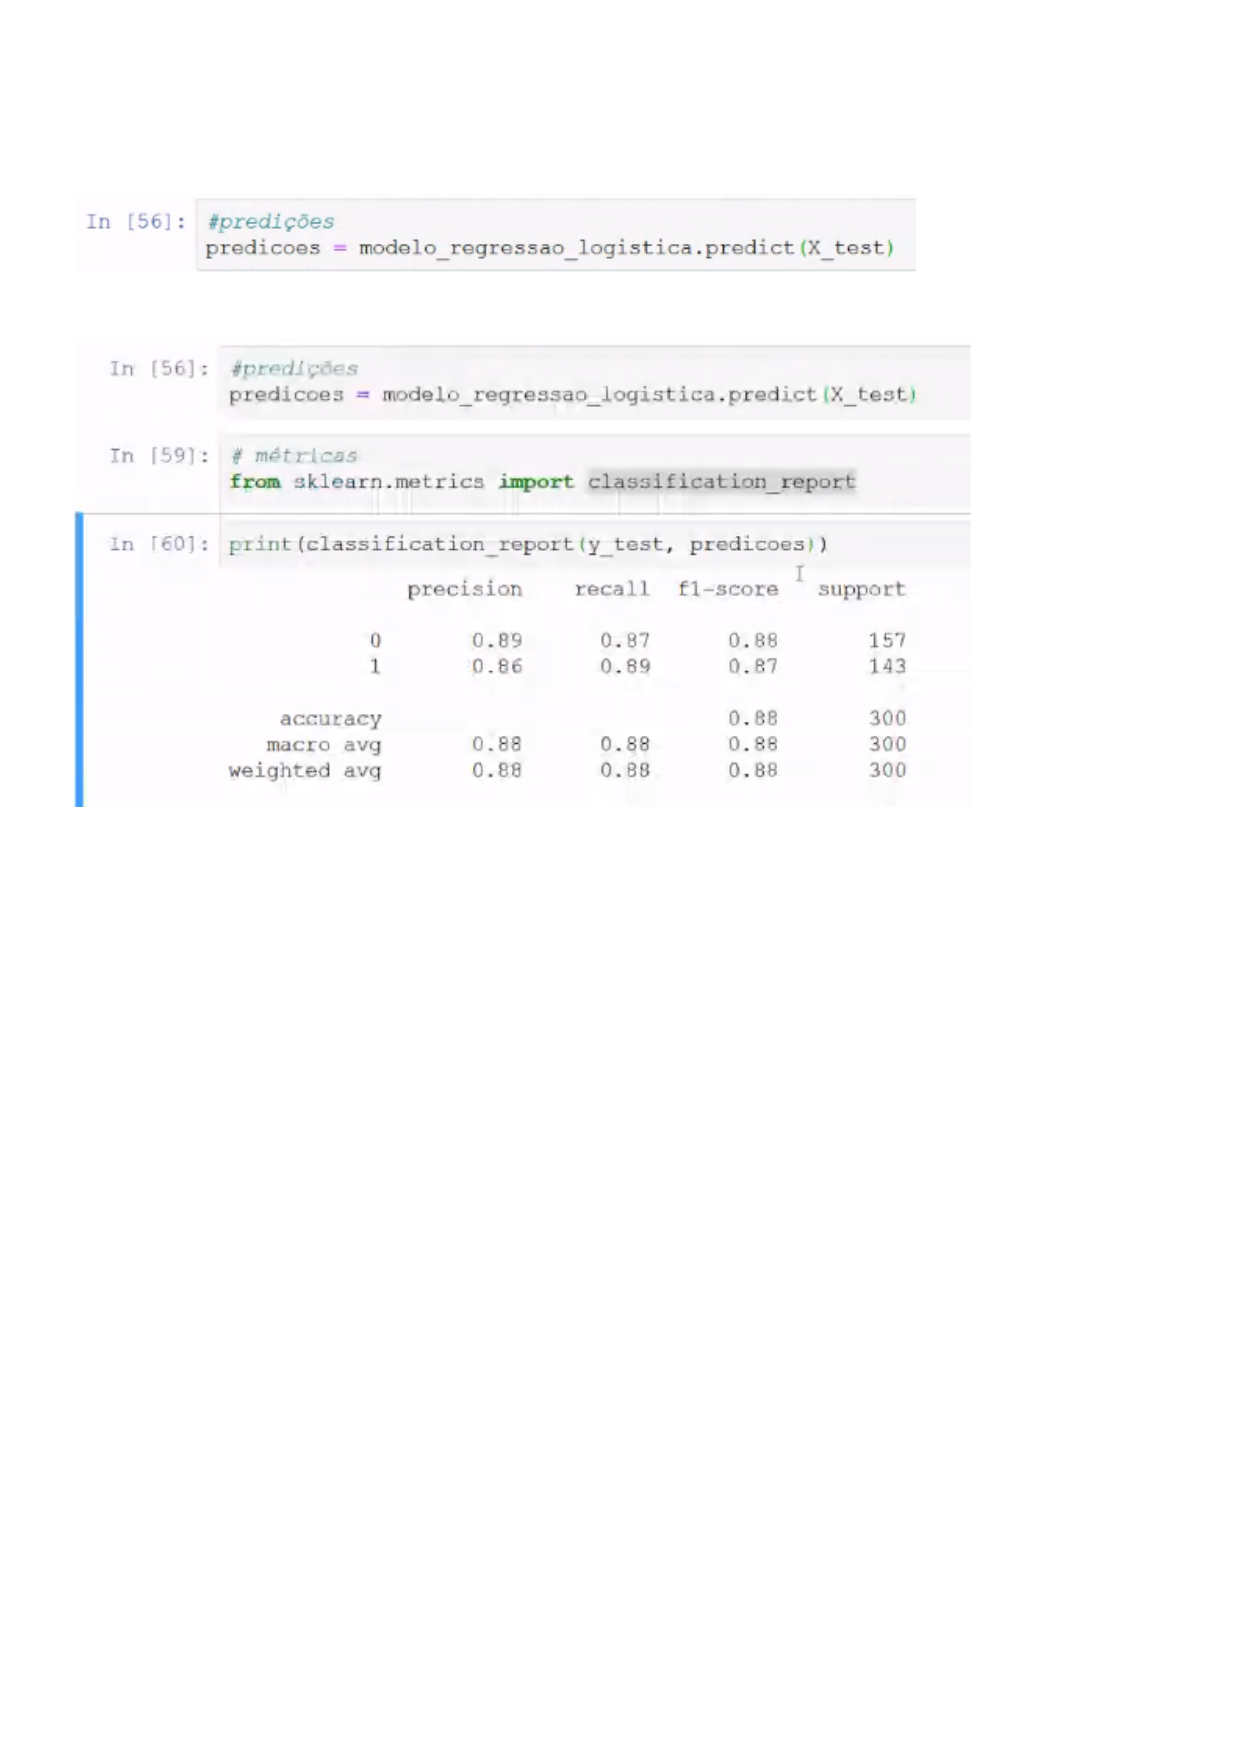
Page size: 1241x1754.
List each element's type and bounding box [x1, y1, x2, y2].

picture [73, 338, 971, 807]
picture [73, 194, 917, 273]
